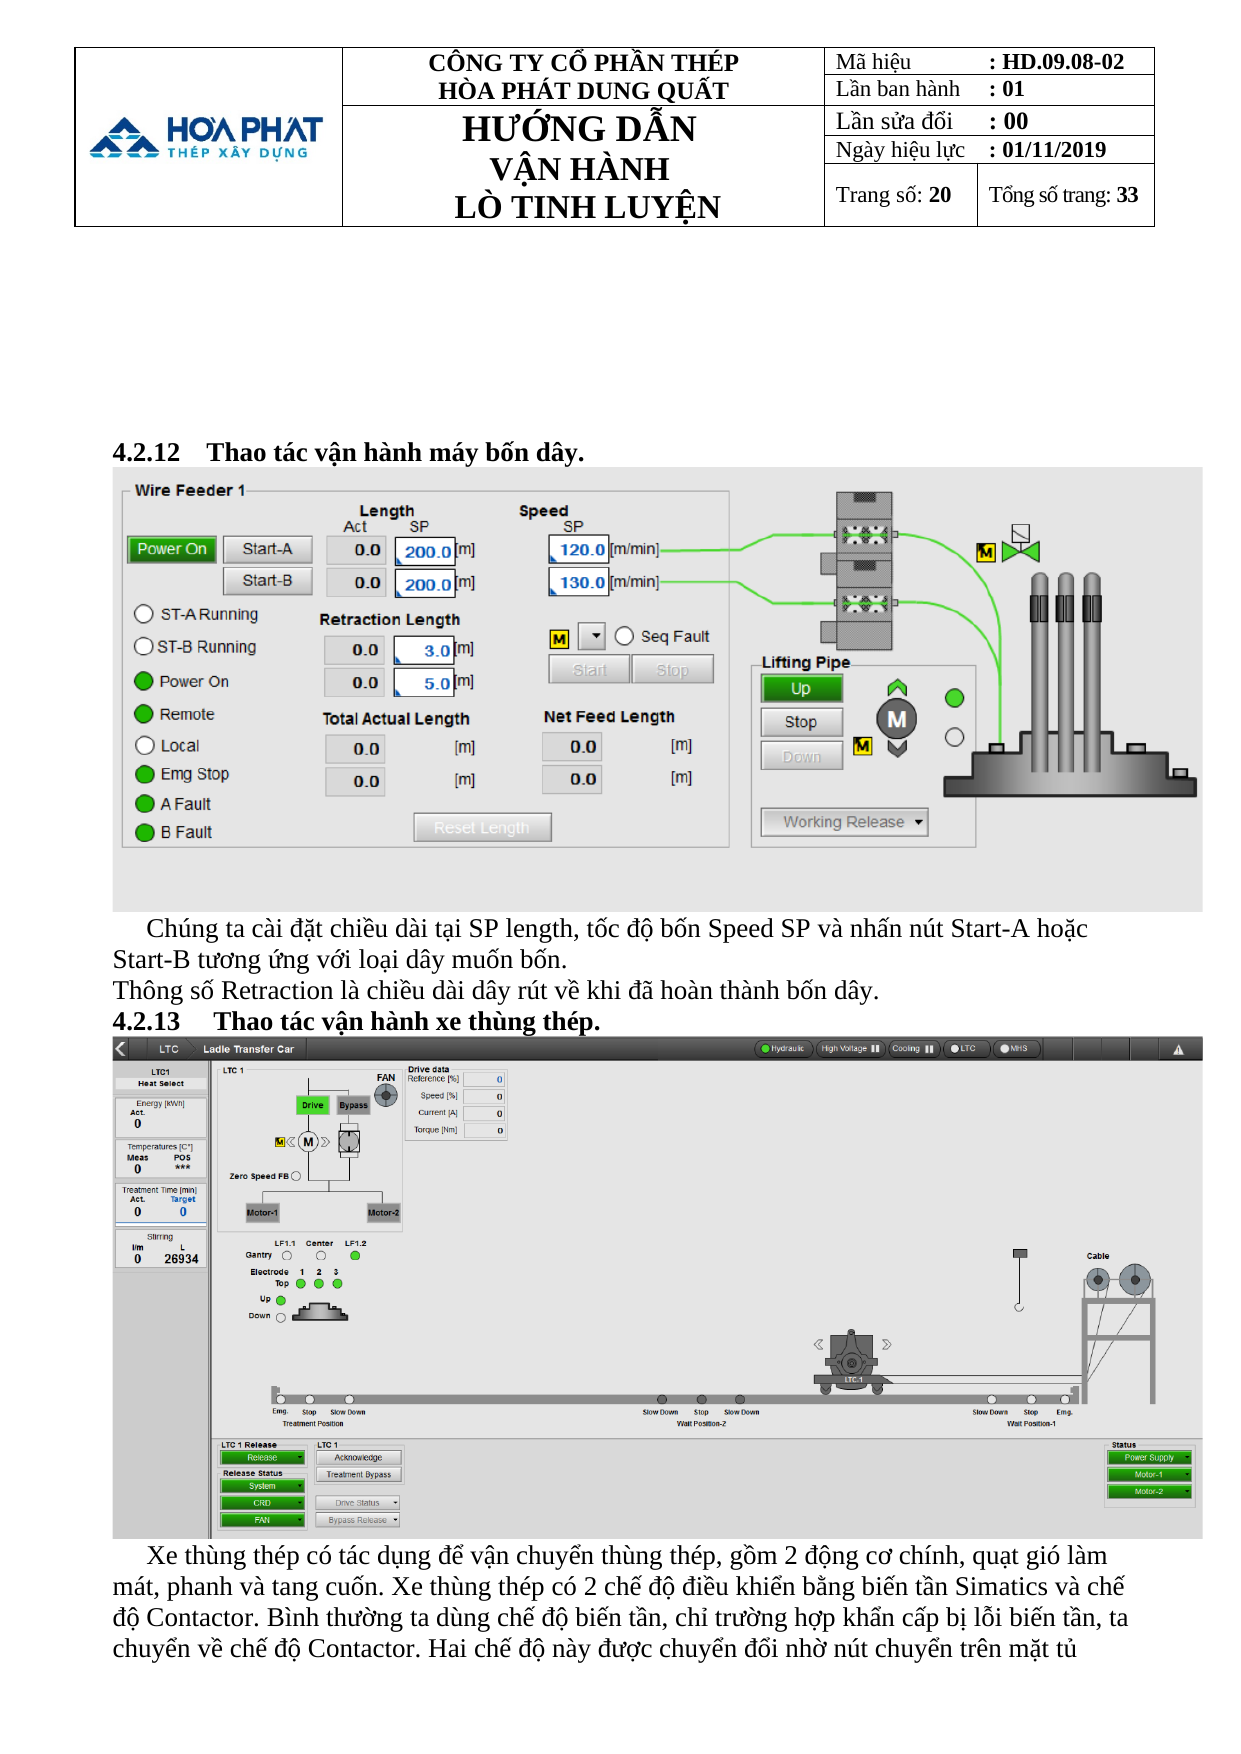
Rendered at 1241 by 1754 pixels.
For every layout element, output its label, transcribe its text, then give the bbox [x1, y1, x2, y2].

picture [87, 110, 328, 164]
list Thao tác vận hành máy bốn dây. [112, 436, 1144, 467]
list Thông số Retraction là chiều dài dây rút về khi đã hoàn thành bốn dây. [112, 974, 1144, 1006]
picture [112, 467, 1203, 912]
list Thao tác vận hành xe thùng thép. [112, 1006, 1144, 1036]
picture [112, 1036, 1203, 1539]
list Chúng ta cài đặt chiều dài tại SP length, tốc độ bốn Speed SP và nhấn nút Start-A hoặc Start-B tương ứng với loại dây muốn bốn. [112, 912, 1144, 974]
